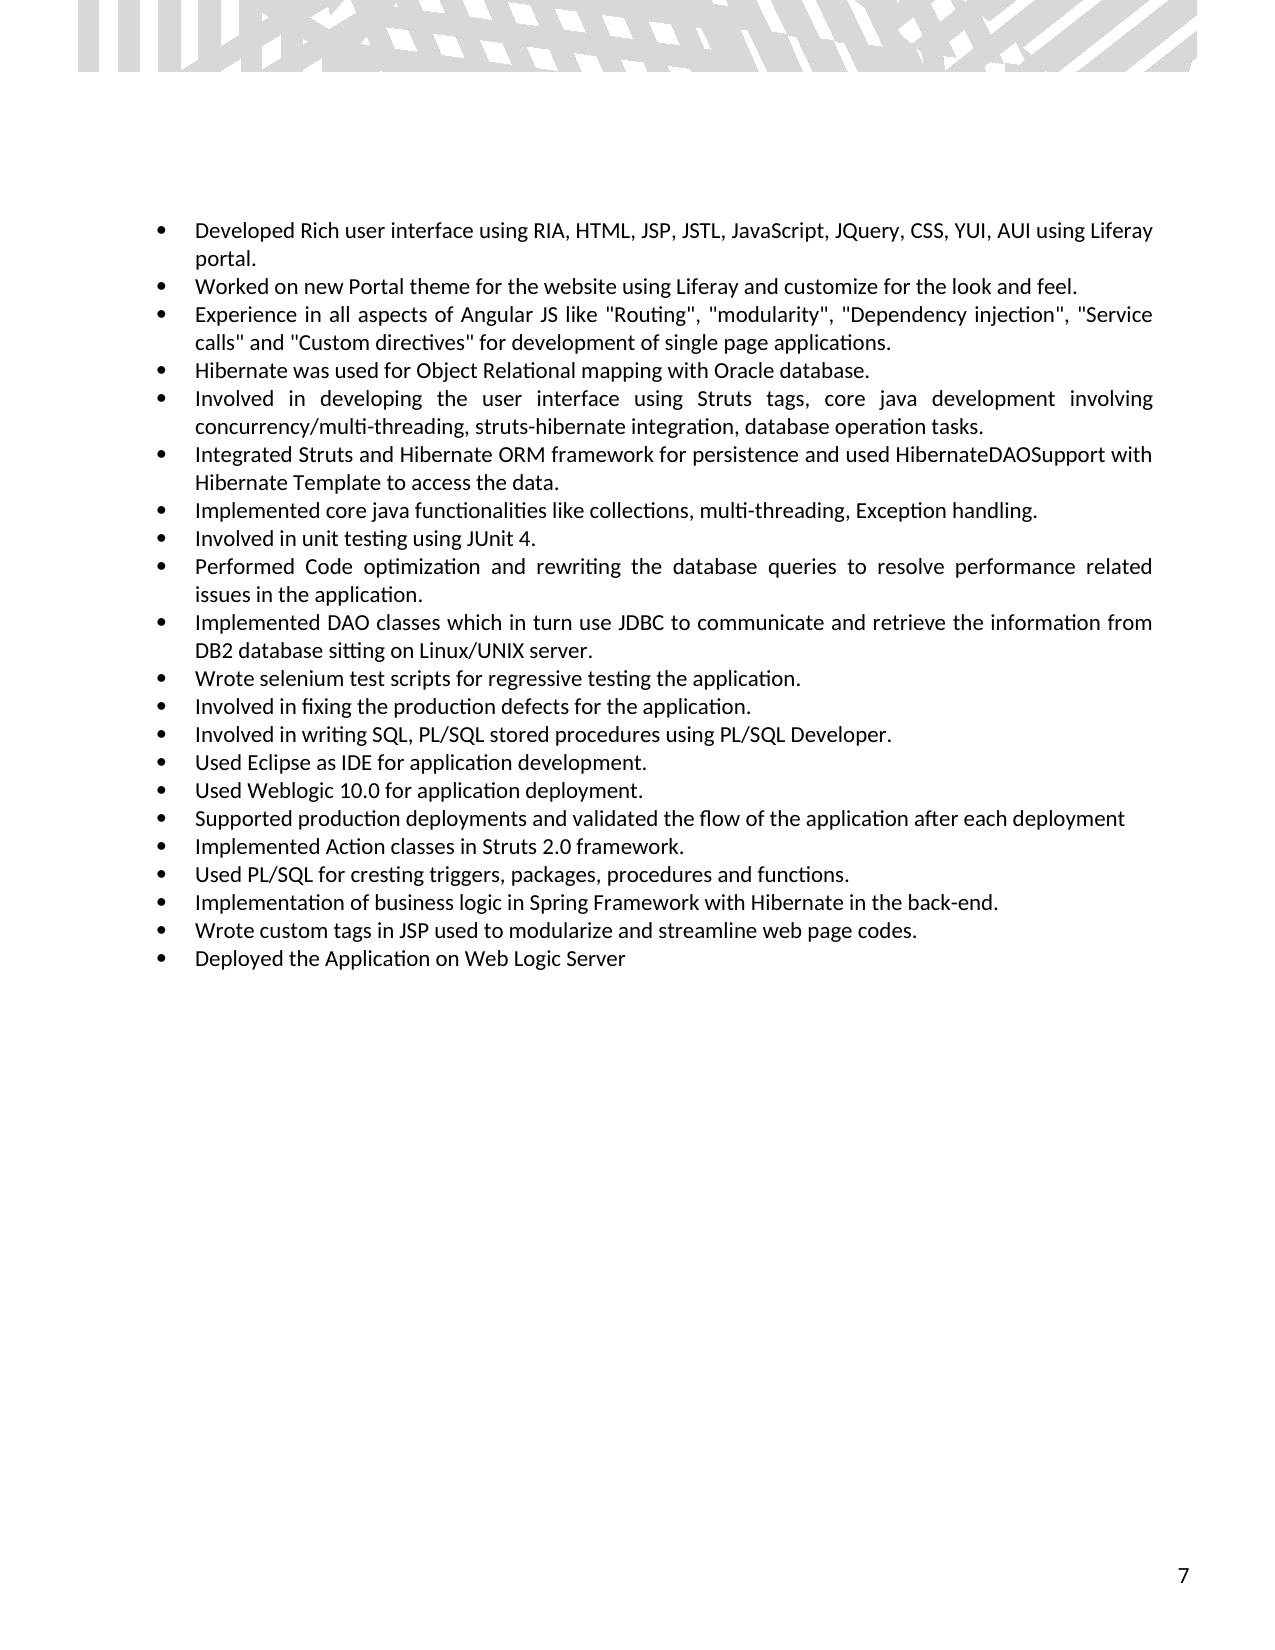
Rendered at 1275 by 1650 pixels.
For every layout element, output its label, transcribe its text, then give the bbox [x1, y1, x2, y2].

list Involved in writing SQL, PL/SQL stored procedures using PL/SQL Developer. [157, 720, 1155, 748]
list Involved in unit testing using JUnit 4. [157, 524, 1155, 552]
list Wrote custom tags in JSP used to modularize and streamline web page codes. [157, 917, 1155, 944]
list Involved in fixing the production defects for the application. [157, 692, 1155, 720]
list Developed Rich user interface using RIA, HTML, JSP, JSTL, JavaScript, JQuery, CSS, YUI, AUI using Liferay portal. [157, 216, 1155, 272]
list Implemented DAO classes which in turn use JDBC to communicate and retrieve the information from DB2 database sitting on Linux/UNIX server. [157, 608, 1155, 664]
list Hibernate was used for Object Relational mapping with Oracle database. [157, 356, 1155, 384]
list Deployed the Application on Web Logic Server [157, 944, 1155, 973]
list Implemented Action classes in Struts 2.0 framework. [157, 832, 1155, 861]
list Used Weblogic 10.0 for application deployment. [157, 776, 1155, 804]
list Integrated Struts and Hibernate ORM framework for persistence and used HibernateDAOSupport with Hibernate Template to access the data. [157, 440, 1155, 496]
list Used Eclipse as IDE for application development. [157, 748, 1155, 776]
list Experience in all aspects of Angular JS like "Routing", "modularity", "Dependency injection", "Service calls" and "Custom directives" for development of single page applications. [157, 300, 1155, 356]
list Implemented core java functionalities like collections, multi-threading, Exception handling. [157, 496, 1155, 524]
list Used PL/SQL for cresting triggers, packages, procedures and functions. [157, 861, 1155, 888]
list Implementation of business logic in Spring Framework with Hibernate in the back-end. [157, 888, 1155, 917]
list Involved in developing the user interface using Struts tags, core java development involving concurrency/multi-threading, struts-hibernate integration, database operation tasks. [157, 384, 1155, 440]
list Supported production deployments and validated the flow of the application after each deployment [157, 804, 1155, 832]
list Worked on new Portal theme for the website using Liferay and customize for the look and feel. [157, 272, 1155, 300]
list Wrote selenium test scripts for regressive testing the application. [157, 664, 1155, 692]
list Performed Code optimization and rewriting the database queries to resolve performance related issues in the application. [157, 552, 1155, 608]
